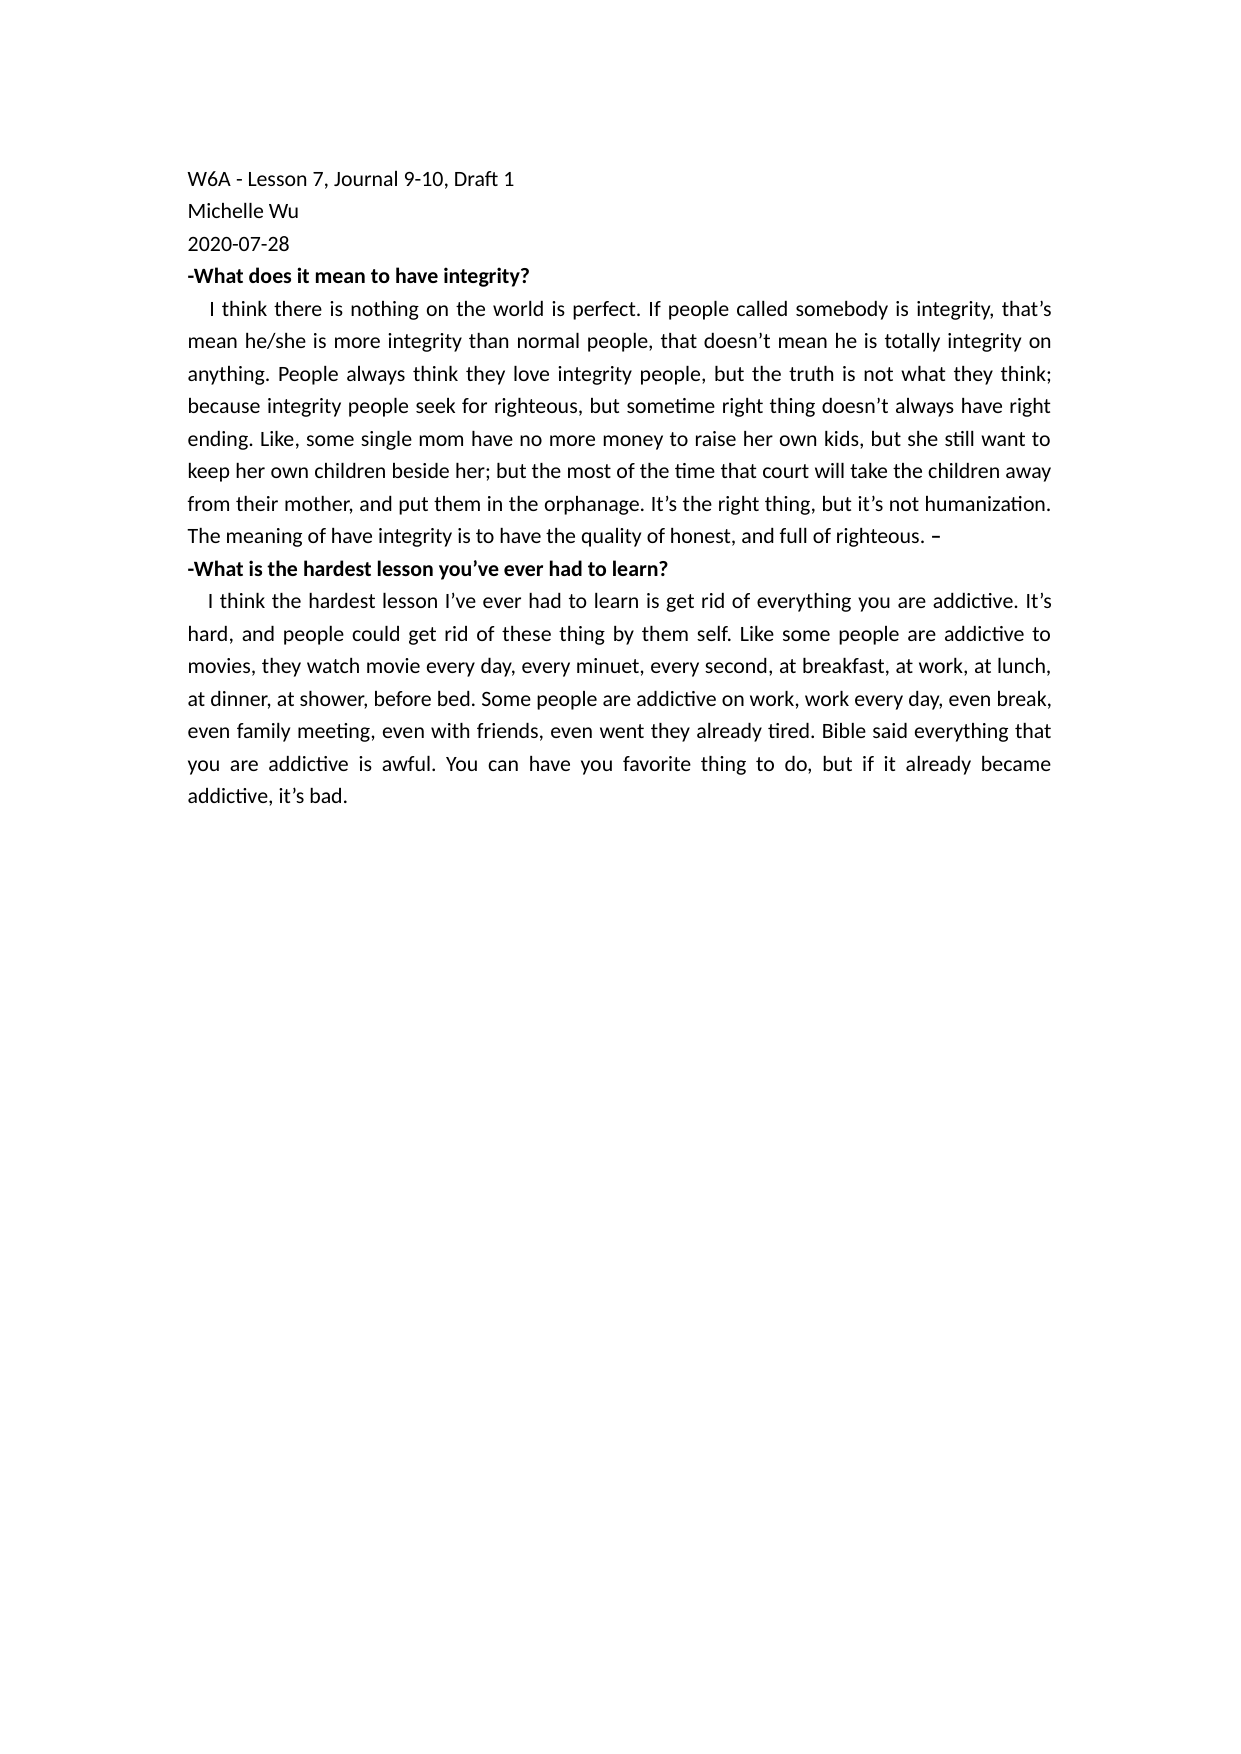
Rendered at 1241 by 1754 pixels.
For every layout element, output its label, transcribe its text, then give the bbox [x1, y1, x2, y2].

text Michelle Wu [187, 194, 1053, 227]
text I think there is nothing on the world is perfect. If people called somebody is integrity, that’s mean he/she is more integrity than normal people, that doesn’t mean he is totally integrity on anything. People always think they love integrity people, but the truth is not what they think; because integrity people seek for righteous, but sometime right thing doesn’t always have right ending. Like, some single mom have no more money to raise her own kids, but she still want to keep her own children beside her; but the most of the time that court will take the children away from their mother, and put them in the orphanage. It’s the right thing, but it’s not humanization. The meaning of have integrity is to have the quality of honest, and full of righteous. – [187, 292, 1053, 552]
text I think the hardest lesson I’ve ever had to learn is get rid of everything you are addictive. It’s hard, and people could get rid of these thing by them self. Like some people are addictive to movies, they watch movie every day, every minuet, every second, at breakfast, at work, at lunch, at dinner, at shower, before bed. Some people are addictive on work, work every day, even break, even family meeting, even with friends, even went they already tired. Bible said everything that you are addictive is awful. You can have you favorite thing to do, but if it already became addictive, it’s bad. [187, 584, 1053, 812]
text W6A - Lesson 7, Journal 9-10, Draft 1 [187, 162, 1053, 194]
text -What is the hardest lesson you’ve ever had to learn? [187, 552, 1053, 584]
text -What does it mean to have integrity? [187, 259, 1053, 292]
text 2020-07-28 [187, 227, 1053, 259]
